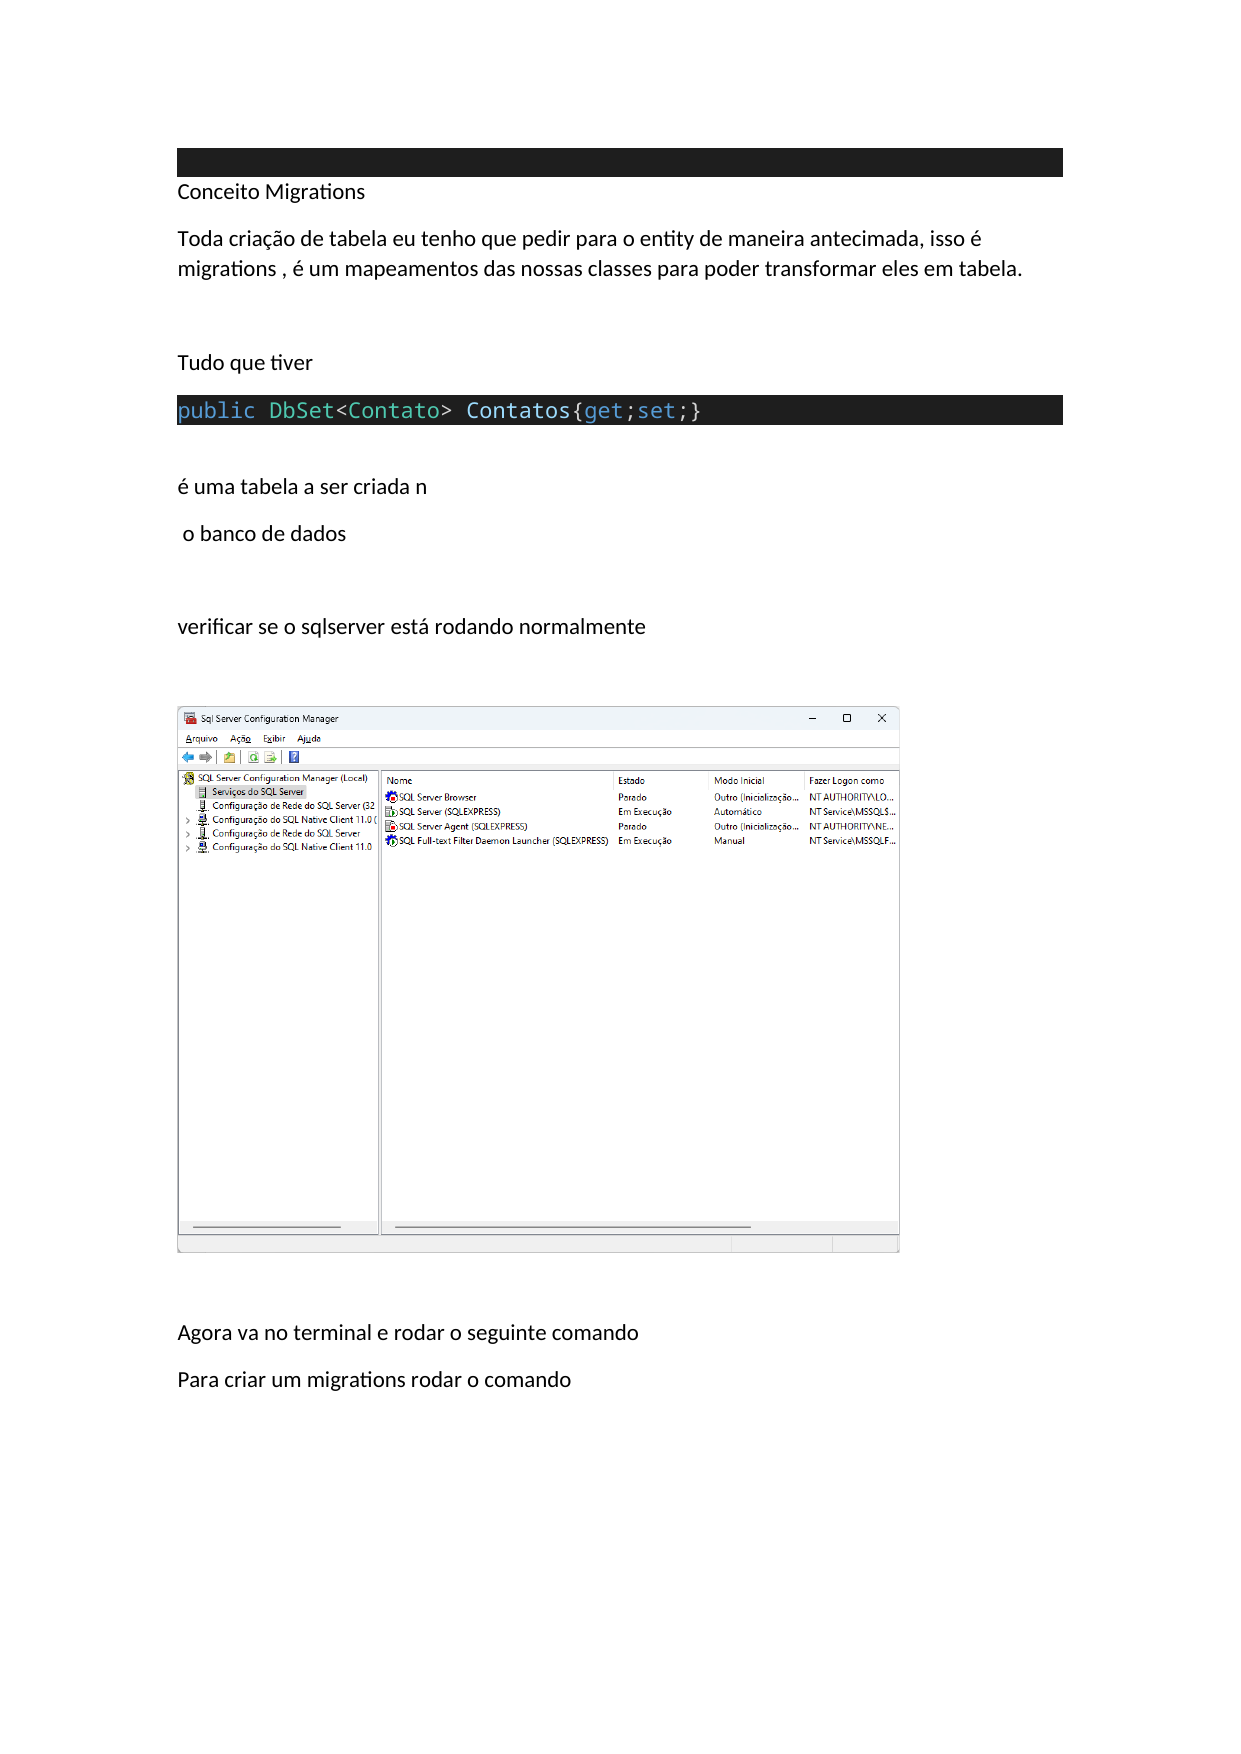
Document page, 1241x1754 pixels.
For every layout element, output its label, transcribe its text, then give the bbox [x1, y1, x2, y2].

text Toda criação de tabela eu tenho que pedir para o entity de maneira antecimada, isso é migrations , é um mapeamentos das nossas classes para poder transformar eles em tabela. [177, 224, 1063, 282]
text public DbSet<Contato> Contatos{get;set;} [177, 395, 1063, 425]
text Para criar um migrations rodar o comando [177, 1365, 1063, 1393]
text o banco de dados [177, 519, 1063, 547]
text Conceito Migrations [177, 177, 1063, 205]
text é uma tabela a ser criada n [177, 472, 1063, 500]
picture [177, 706, 900, 1253]
text Tudo que tiver [177, 348, 1063, 376]
text Agora va no terminal e rodar o seguinte comando [177, 1318, 1063, 1346]
text verificar se o sqlserver está rodando normalmente [177, 612, 1063, 640]
